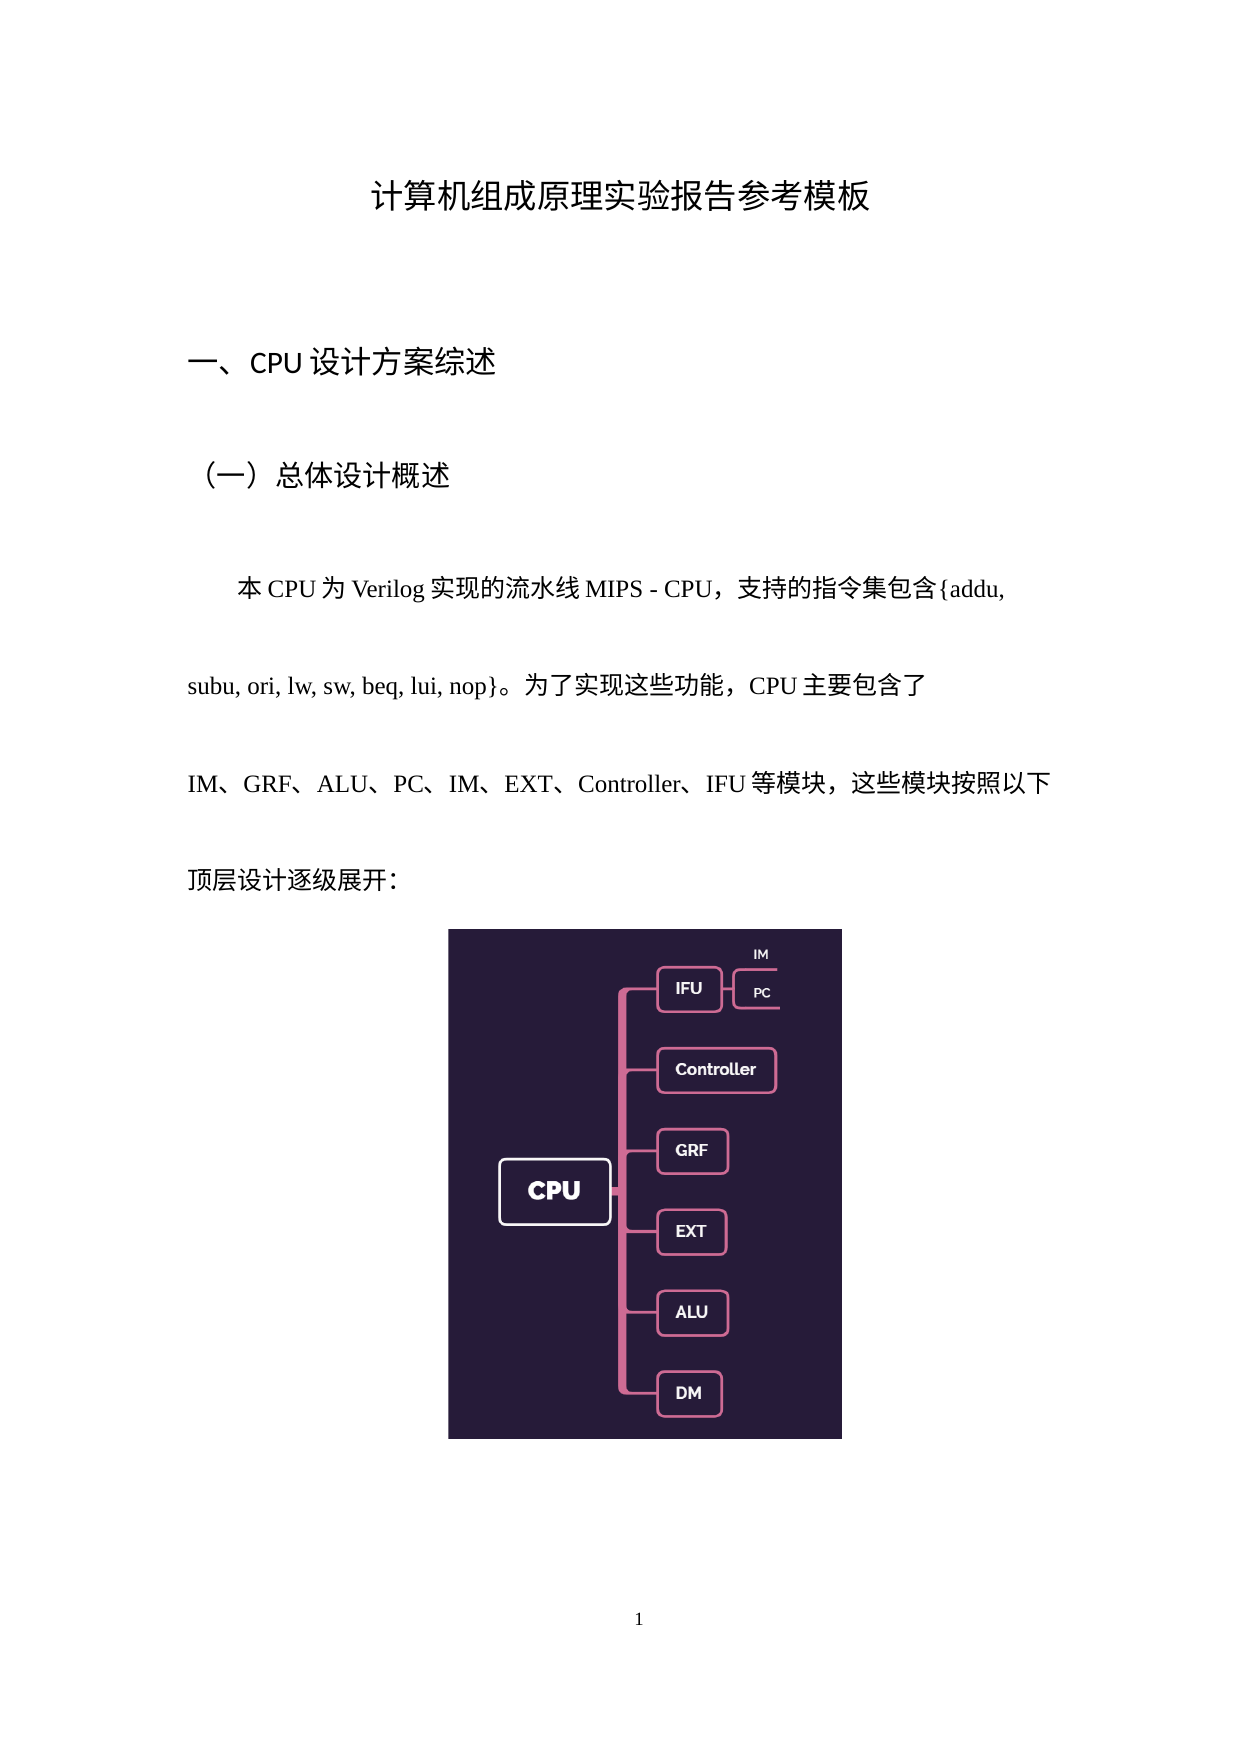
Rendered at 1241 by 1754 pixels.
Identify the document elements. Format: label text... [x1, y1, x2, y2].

text 本CPU为Verilog实现的流水线MIPS - CPU，支持的指令集包含{addu, subu, ori, lw, sw, beq, lui, nop}。为了实现这些功能，CPU主要包含了IM、GRF、ALU、PC、IM、EXT、Controller、IFU等模块，这些模块按照以下顶层设计逐级展开： [187, 554, 1053, 911]
picture [448, 929, 842, 1439]
subtitle 计算机组成原理实验报告参考模板 [187, 162, 1053, 227]
subtitle 一、CPU设计方案综述 [187, 327, 1053, 392]
subtitle （一）总体设计概述 [187, 442, 1053, 507]
